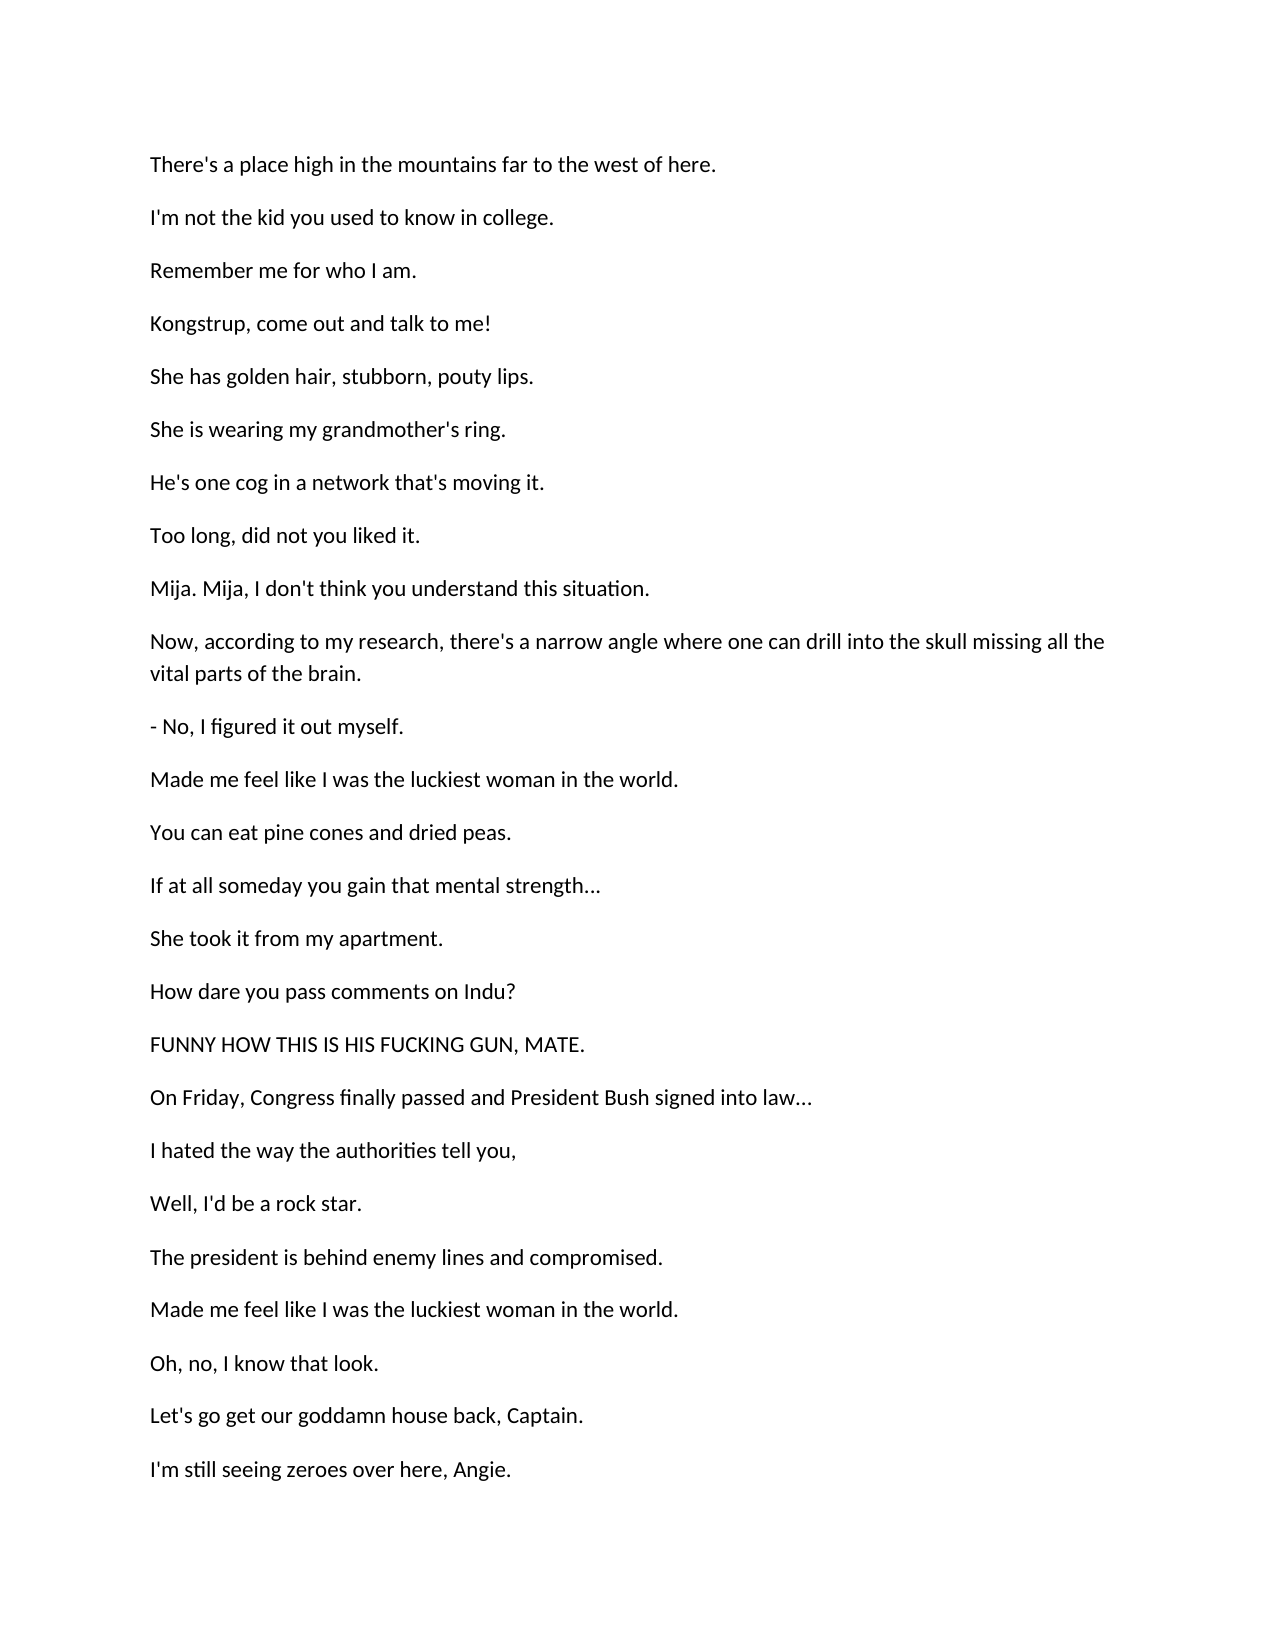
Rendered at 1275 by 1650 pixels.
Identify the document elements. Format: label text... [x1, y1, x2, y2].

text - No, I figured it out myself. [150, 712, 1125, 740]
text I'm not the kid you used to know in college. [150, 203, 1125, 231]
text Mija. Mija, I don't think you understand this situation. [150, 574, 1125, 602]
text She has golden hair, stubborn, pouty lips. [150, 362, 1125, 390]
text Well, I'd be a rock star. [150, 1189, 1125, 1218]
text Too long, did not you liked it. [150, 521, 1125, 549]
text Made me feel like I was the luckiest woman in the world. [150, 1296, 1125, 1324]
text I'm still seeing zeroes over here, Angie. [150, 1455, 1125, 1483]
text How dare you pass comments on Indu? [150, 977, 1125, 1006]
text You can eat pine cones and dried peas. [150, 818, 1125, 846]
text He's one cog in a network that's moving it. [150, 468, 1125, 496]
text Made me feel like I was the luckiest woman in the world. [150, 765, 1125, 793]
text Let's go get our goddamn house back, Captain. [150, 1402, 1125, 1430]
text On Friday, Congress finally passed and President Bush signed into law... [150, 1083, 1125, 1112]
text She is wearing my grandmother's ring. [150, 415, 1125, 443]
text FUNNY HOW THIS IS HIS FUCKING GUN, MATE. [150, 1031, 1125, 1058]
text Remember me for who I am. [150, 256, 1125, 284]
text There's a place high in the mountains far to the west of here. [150, 150, 1125, 178]
text Kongstrup, come out and talk to me! [150, 309, 1125, 337]
text The president is behind enemy lines and compromised. [150, 1243, 1125, 1271]
text I hated the way the authorities tell you, [150, 1137, 1125, 1164]
text Oh, no, I know that look. [150, 1349, 1125, 1377]
text Now, according to my research, there's a narrow angle where one can drill into the skull missing all the vital parts of the brain. [150, 627, 1125, 687]
text She took it from my apartment. [150, 924, 1125, 952]
text If at all someday you gain that mental strength... [150, 871, 1125, 899]
